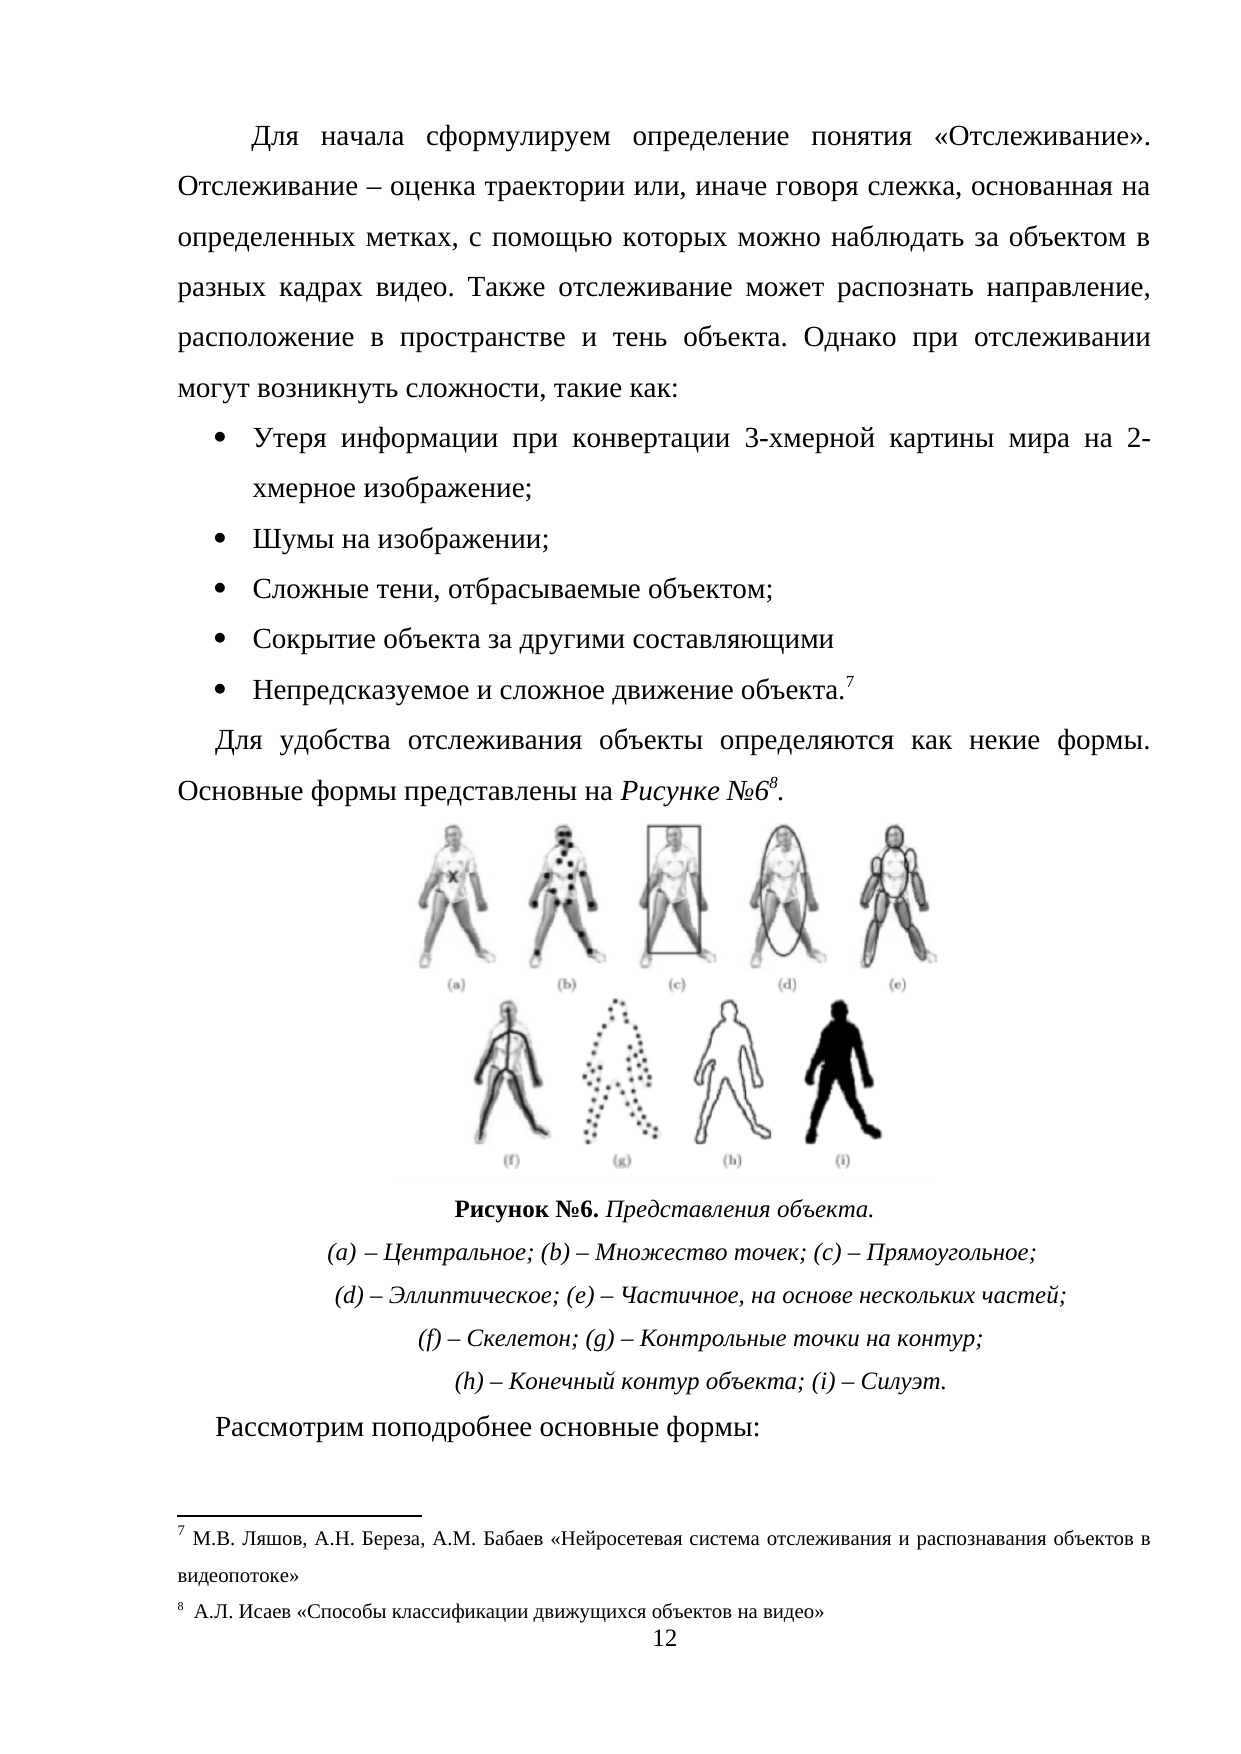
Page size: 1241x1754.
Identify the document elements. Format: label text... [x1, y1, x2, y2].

list Шумы на изображении; [215, 521, 1152, 554]
text Рассмотрим поподробнее основные формы: [177, 1409, 1152, 1443]
list (d) – Эллиптическое; (e) – Частичное, на основе нескольких частей; [252, 1280, 1152, 1309]
list (h) – Конечный контур объекта; (i) – Силуэт. [252, 1366, 1152, 1395]
list Сложные тени, отбрасываемые объектом; [215, 571, 1152, 605]
picture [390, 823, 939, 1180]
list – Центральное; (b) – Множество точек; (c) – Прямоугольное; [215, 1237, 1152, 1266]
list Сокрытие объекта за другими составляющими [215, 622, 1152, 655]
text Рисунок №6. Представления объекта. [177, 1194, 1152, 1222]
list Утеря информации при конвертации 3-хмерной картины мира на 2-хмерное изображение; [215, 420, 1152, 504]
text Для удобства отслеживания объекты определяются как некие формы. Основные формы представлены на Рисунке №6. [177, 722, 1152, 806]
list (f) – Скелетон; (g) – Контрольные точки на контур; [252, 1323, 1152, 1352]
text Для начала сформулируем определение понятия «Отслеживание». Отслеживание – оценка траектории или, иначе говоря слежка, основанная на определенных метках, с помощью которых можно наблюдать за объектом в разных кадрах видео. Также отслеживание может распознать направление, расположение в пространстве и тень объекта. Однако при отслеживании могут возникнуть сложности, такие как: [177, 118, 1152, 403]
list Непредсказуемое и сложное движение объекта. [215, 672, 1152, 706]
